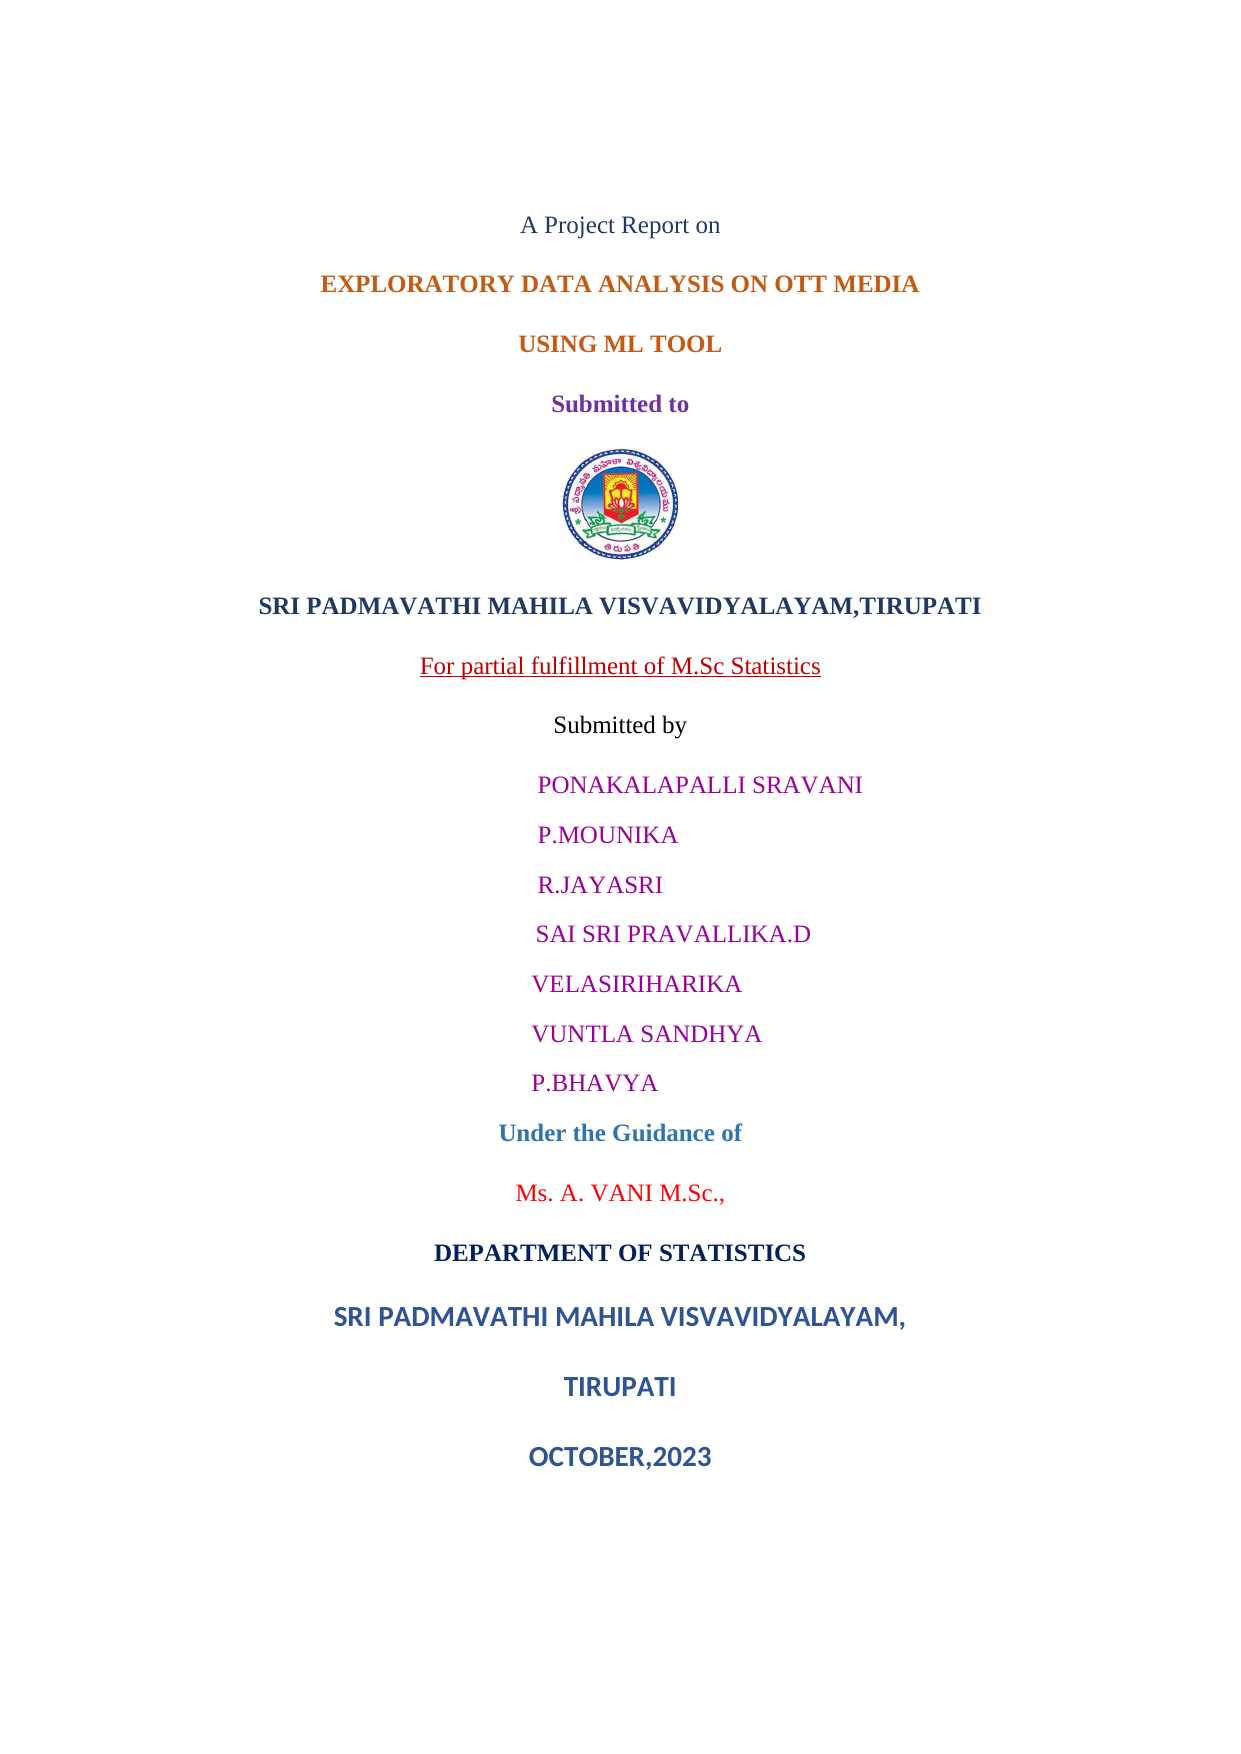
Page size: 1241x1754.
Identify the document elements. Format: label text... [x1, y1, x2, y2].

text P.BHAVYA [450, 1068, 1090, 1097]
text SAI SRI PRAVALLIKA.D [150, 919, 1090, 948]
text USING ML TOOL [150, 329, 1090, 358]
text R.JAYASRI [450, 870, 1090, 898]
text VELASIRIHARIKA [450, 969, 1090, 998]
text SRI PADMAVATHI MAHILA VISVAVIDYALAYAM,TIRUPATI [150, 591, 1090, 620]
text For partial fulfillment of M.Sc Statistics [150, 651, 1090, 679]
text VUNTLA SANDHYA [450, 1019, 1090, 1048]
text Ms. A. VANI M.Sc., [150, 1178, 1090, 1207]
text OCTOBER,2023 [150, 1438, 1090, 1473]
text PONAKALAPALLI SRAVANI [450, 770, 1090, 799]
text P.MOUNIKA [450, 820, 1090, 849]
text EXPLORATORY DATA ANALYSIS ON OTT MEDIA [150, 269, 1090, 298]
text TIRUPATI [150, 1368, 1090, 1403]
text Under the Guidance of [150, 1118, 1090, 1147]
text A Project Report on [150, 210, 1090, 238]
text SRI PADMAVATHI MAHILA VISVAVIDYALAYAM, [150, 1298, 1090, 1333]
text Submitted by [150, 711, 1090, 739]
picture [562, 448, 679, 561]
text DEPARTMENT OF STATISTICS [150, 1238, 1090, 1267]
text Submitted to [150, 389, 1090, 418]
